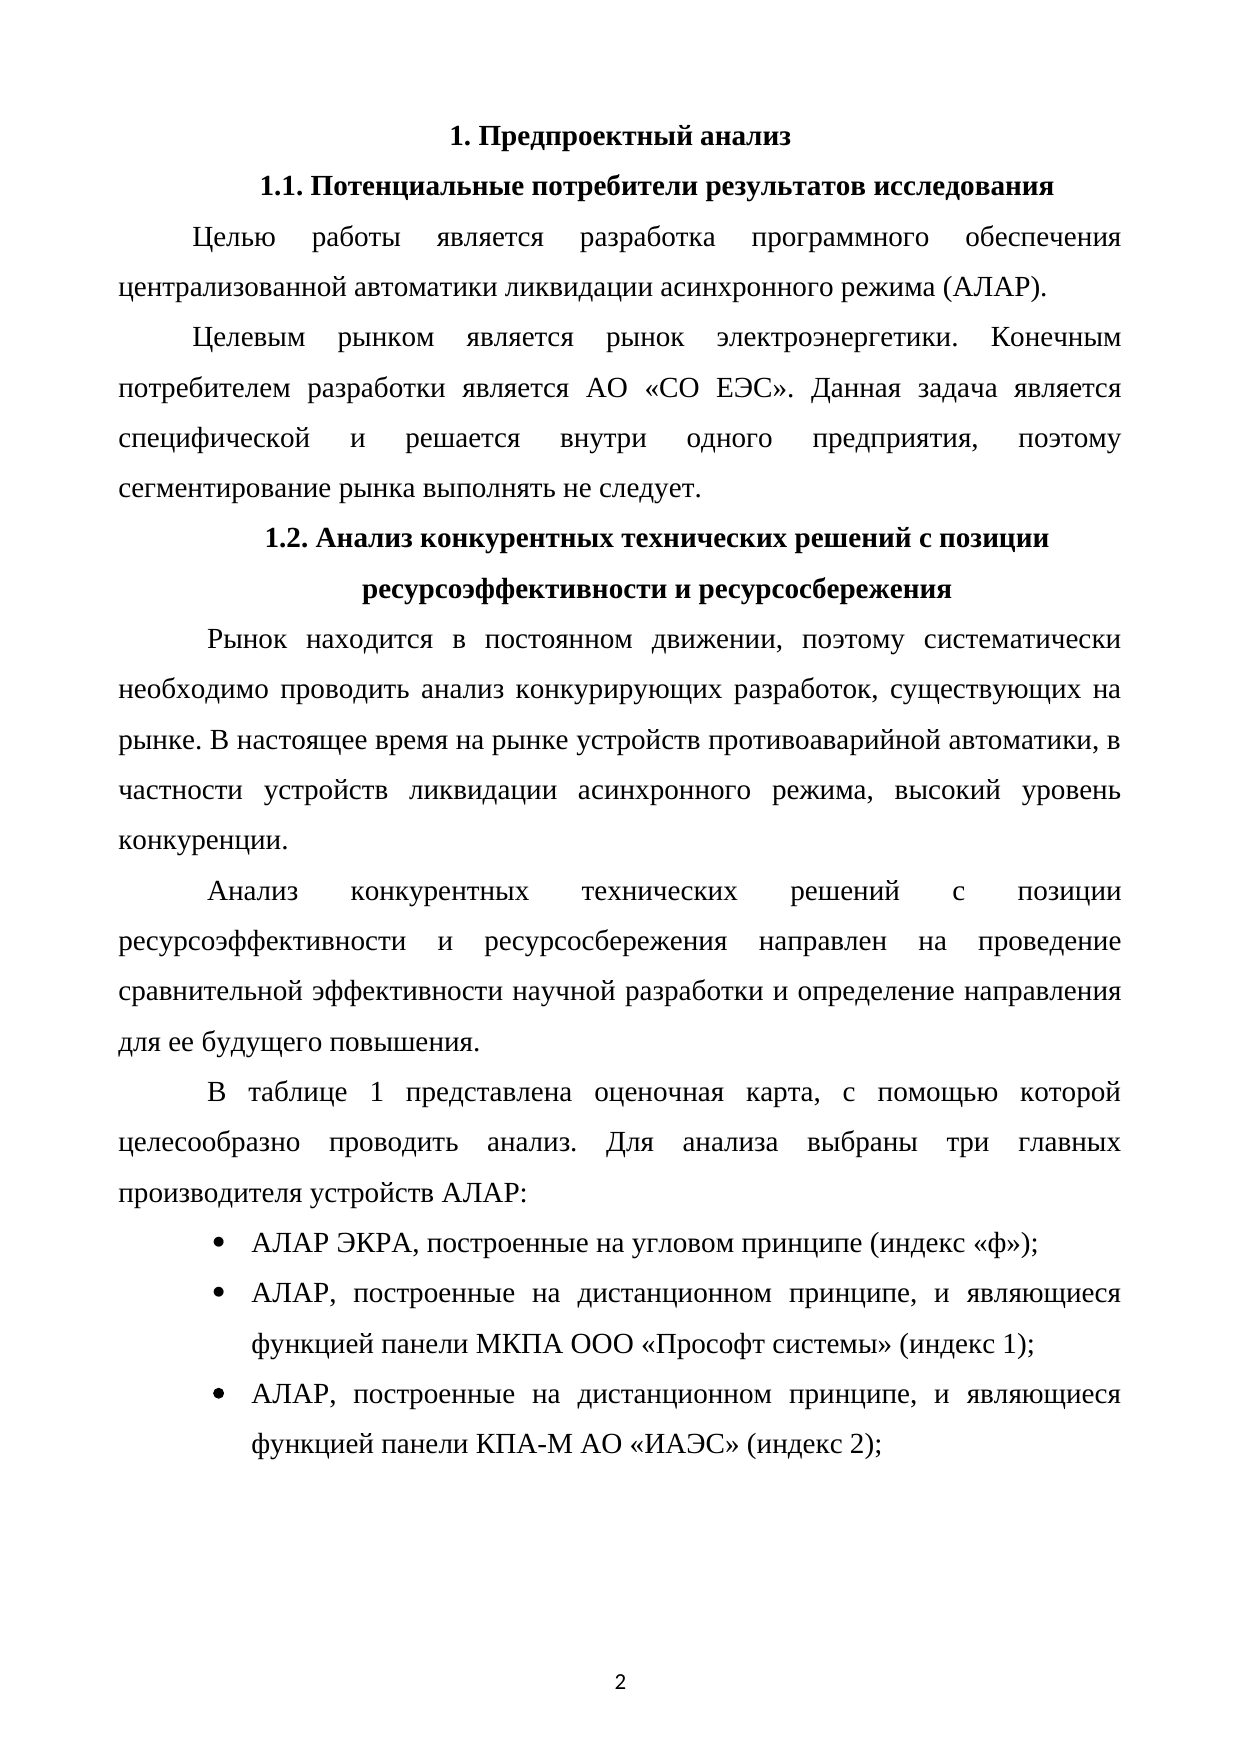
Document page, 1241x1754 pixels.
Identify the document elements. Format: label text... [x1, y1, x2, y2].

text Целевым рынком является рынок электроэнергетики. Конечным потребителем разработки является АО «СО ЕЭС». Данная задача является специфической и решается внутри одного предприятия, поэтому сегментирование рынка выполнять не следует. [118, 319, 1122, 504]
subtitle 1.2. Анализ конкурентных технических решений с позиции ресурсоэффективности и ресурсосбережения [192, 521, 1122, 604]
text Анализ конкурентных технических решений с позиции ресурсоэффективности и ресурсосбережения направлен на проведение сравнительной эффективности научной разработки и определение направления для ее будущего повышения. [118, 873, 1122, 1057]
list АЛАР, построенные на дистанционном принципе, и являющиеся функцией панели МКПА ООО «Прософт системы» (индекс 1); [213, 1275, 1122, 1359]
text Целью работы является разработка программного обеспечения централизованной автоматики ликвидации асинхронного режима (АЛАР). [118, 219, 1122, 303]
subtitle 1.1. Потенциальные потребители результатов исследования [192, 168, 1122, 202]
list АЛАР ЭКРА, построенные на угловом принципе (индекс «ф»); [213, 1225, 1122, 1259]
text Рынок находится в постоянном движении, поэтому систематически необходимо проводить анализ конкурирующих разработок, существующих на рынке. В настоящее время на рынке устройств противоаварийной автоматики, в частности устройств ликвидации асинхронного режима, высокий уровень конкуренции. [118, 621, 1122, 856]
list АЛАР, построенные на дистанционном принципе, и являющиеся функцией панели КПА-М АО «ИАЭС» (индекс 2); [213, 1376, 1122, 1460]
subtitle 1. Предпроектный анализ [118, 118, 1122, 152]
text В таблице 1 представлена оценочная карта, с помощью которой целесообразно проводить анализ. Для анализа выбраны три главных производителя устройств АЛАР: [118, 1074, 1122, 1208]
